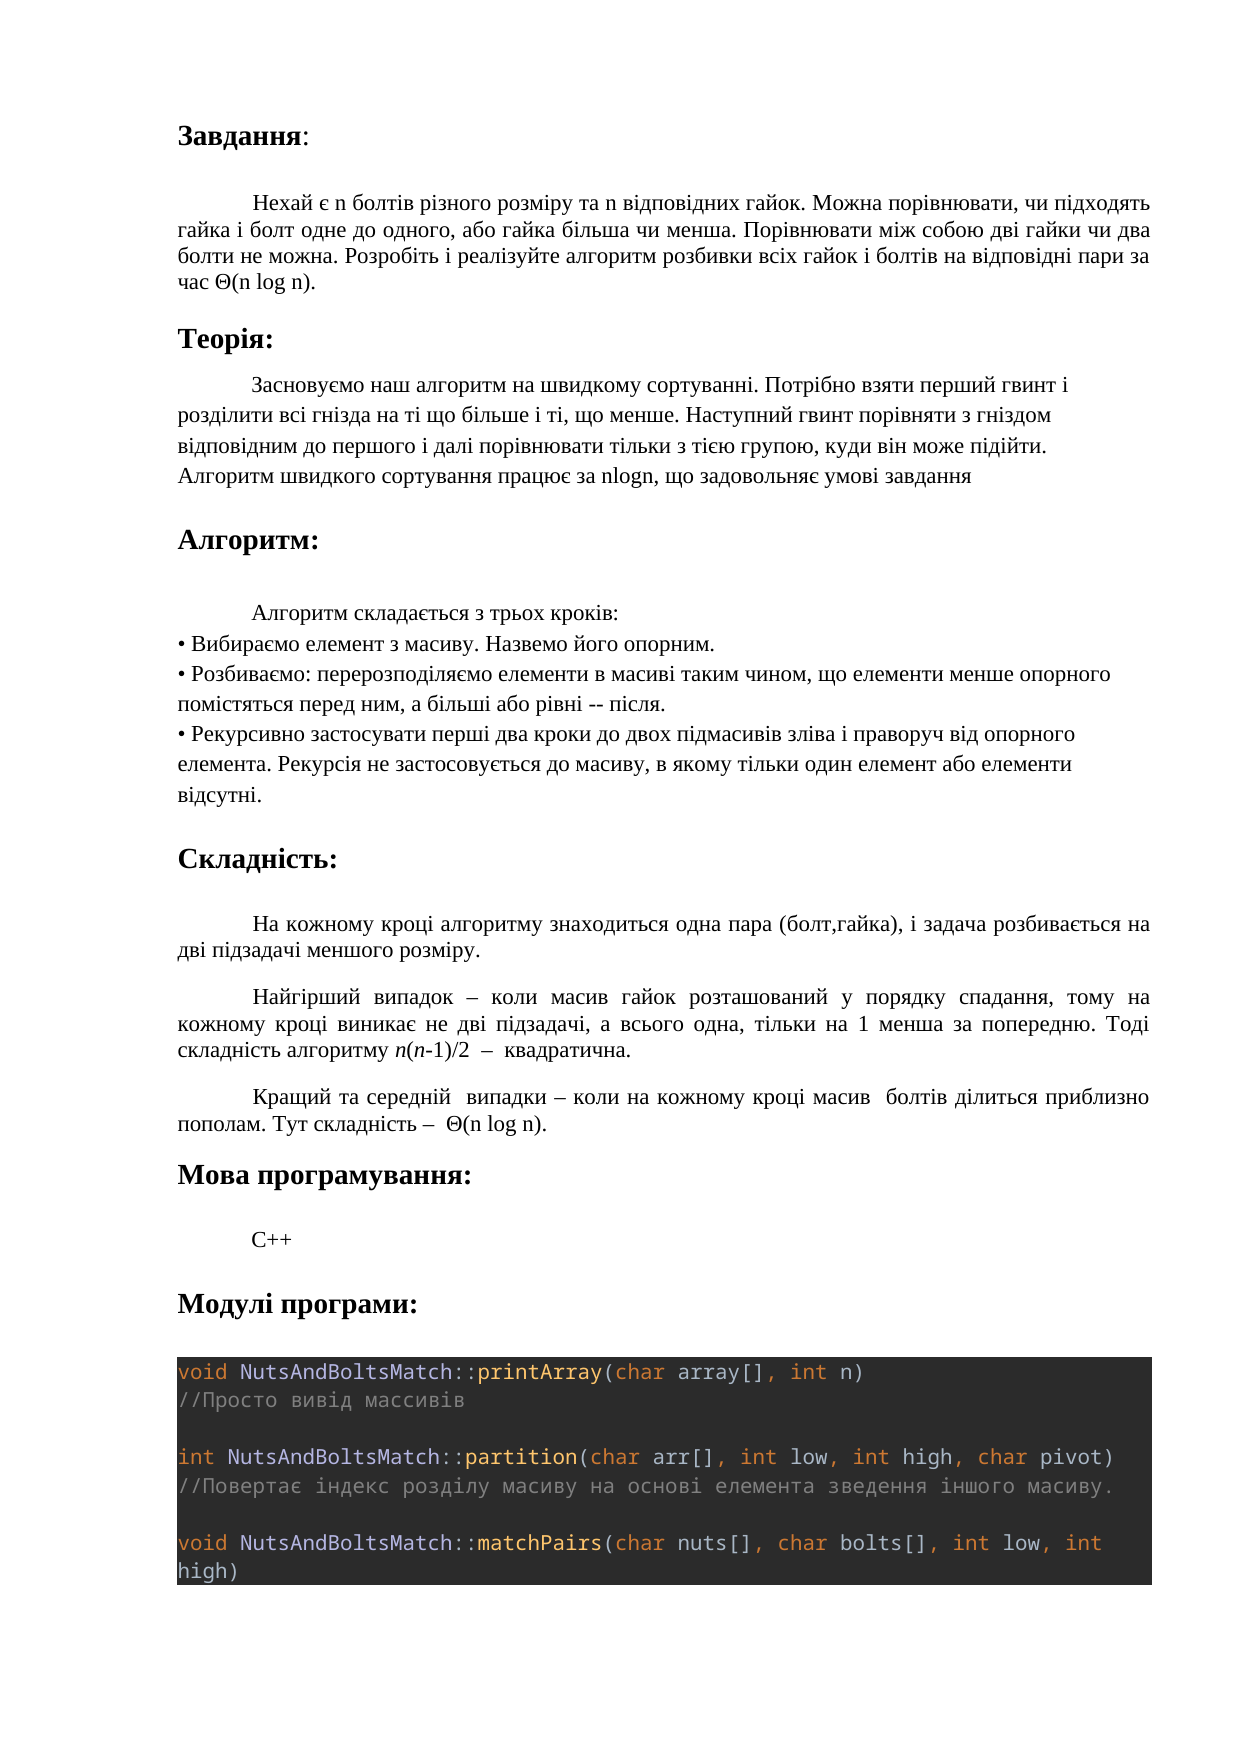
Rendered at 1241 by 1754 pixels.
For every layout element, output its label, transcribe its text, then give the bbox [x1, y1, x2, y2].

text Засновуємо наш алгоритм на швидкому сортуванні. Потрібно взяти перший гвинт і розділити всі гнізда на ті що більше і ті, що менше. Наступний гвинт порівняти з гніздом відповідним до першого і далі порівнювати тільки з тією групою, куди він може підійти. [177, 371, 1152, 458]
text С++ [177, 1226, 1152, 1252]
text Мова програмування: [177, 1157, 1152, 1190]
text //Просто вивід массивів [177, 1386, 1152, 1414]
text Найгірший випадок – коли масив гайок розташований у порядку спадання, тому на кожному кроці виникає не дві підзадачі, а всього одна, тільки на 1 менша за попередню. Тоді складність алгоритму n(n-1)/2 – квадратична. [177, 983, 1152, 1062]
text • Вибираємо елемент з масиву. Назвемо його опорним. [177, 630, 1152, 656]
text • Рекурсивно застосувати перші два кроки до двох підмасивів зліва і праворуч від опорного елемента. Рекурсія не застосовується до масиву, в якому тільки один елемент або елементи відсутні. [177, 720, 1152, 807]
text //Повертає індекс розділу масиву на основі елемента зведення іншого масиву. [177, 1471, 1152, 1499]
text Алгоритм складається з трьох кроків: [177, 599, 1152, 626]
text • Розбиваємо: перерозподіляємо елементи в масиві таким чином, що елементи менше опорного помістяться перед ним, а більші або рівні -- після. [177, 660, 1152, 716]
text Алгоритм швидкого сортування працює за nlogn, що задовольняє умові завдання [177, 462, 1152, 488]
text Нехай є n болтів різного розміру та n відповідних гайок. Можна порівнювати, чи підходять гайка і болт одне до одного, або гайка більша чи менша. Порівнювати між собою дві гайки чи два болти не можна. Розробіть і реалізуйте алгоритм розбивки всіх гайок і болтів на відповідні пари за час Θ(n log n). [177, 189, 1152, 295]
text Кращий та середній випадки – коли на кожному кроці масив болтів ділиться приблизно пополам. Тут складність – Θ(n log n). [177, 1083, 1152, 1136]
text Модулі програми: [177, 1286, 1152, 1319]
text Складність: [177, 841, 1152, 875]
text На кожному кроці алгоритму знаходиться одна пара (болт,гайка), і задача розбивається на дві підзадачі меншого розміру. [177, 910, 1152, 963]
text Теорія: [177, 321, 1152, 354]
text void NutsAndBoltsMatch::printArray(char array[], int n) [177, 1357, 1152, 1386]
text Алгоритм: [177, 522, 1152, 556]
text void NutsAndBoltsMatch::matchPairs(char nuts[], char bolts[], int low, int high) [177, 1528, 1152, 1585]
text int NutsAndBoltsMatch::partition(char arr[], int low, int high, char pivot) [177, 1442, 1152, 1471]
text Завдання: [177, 118, 1152, 152]
